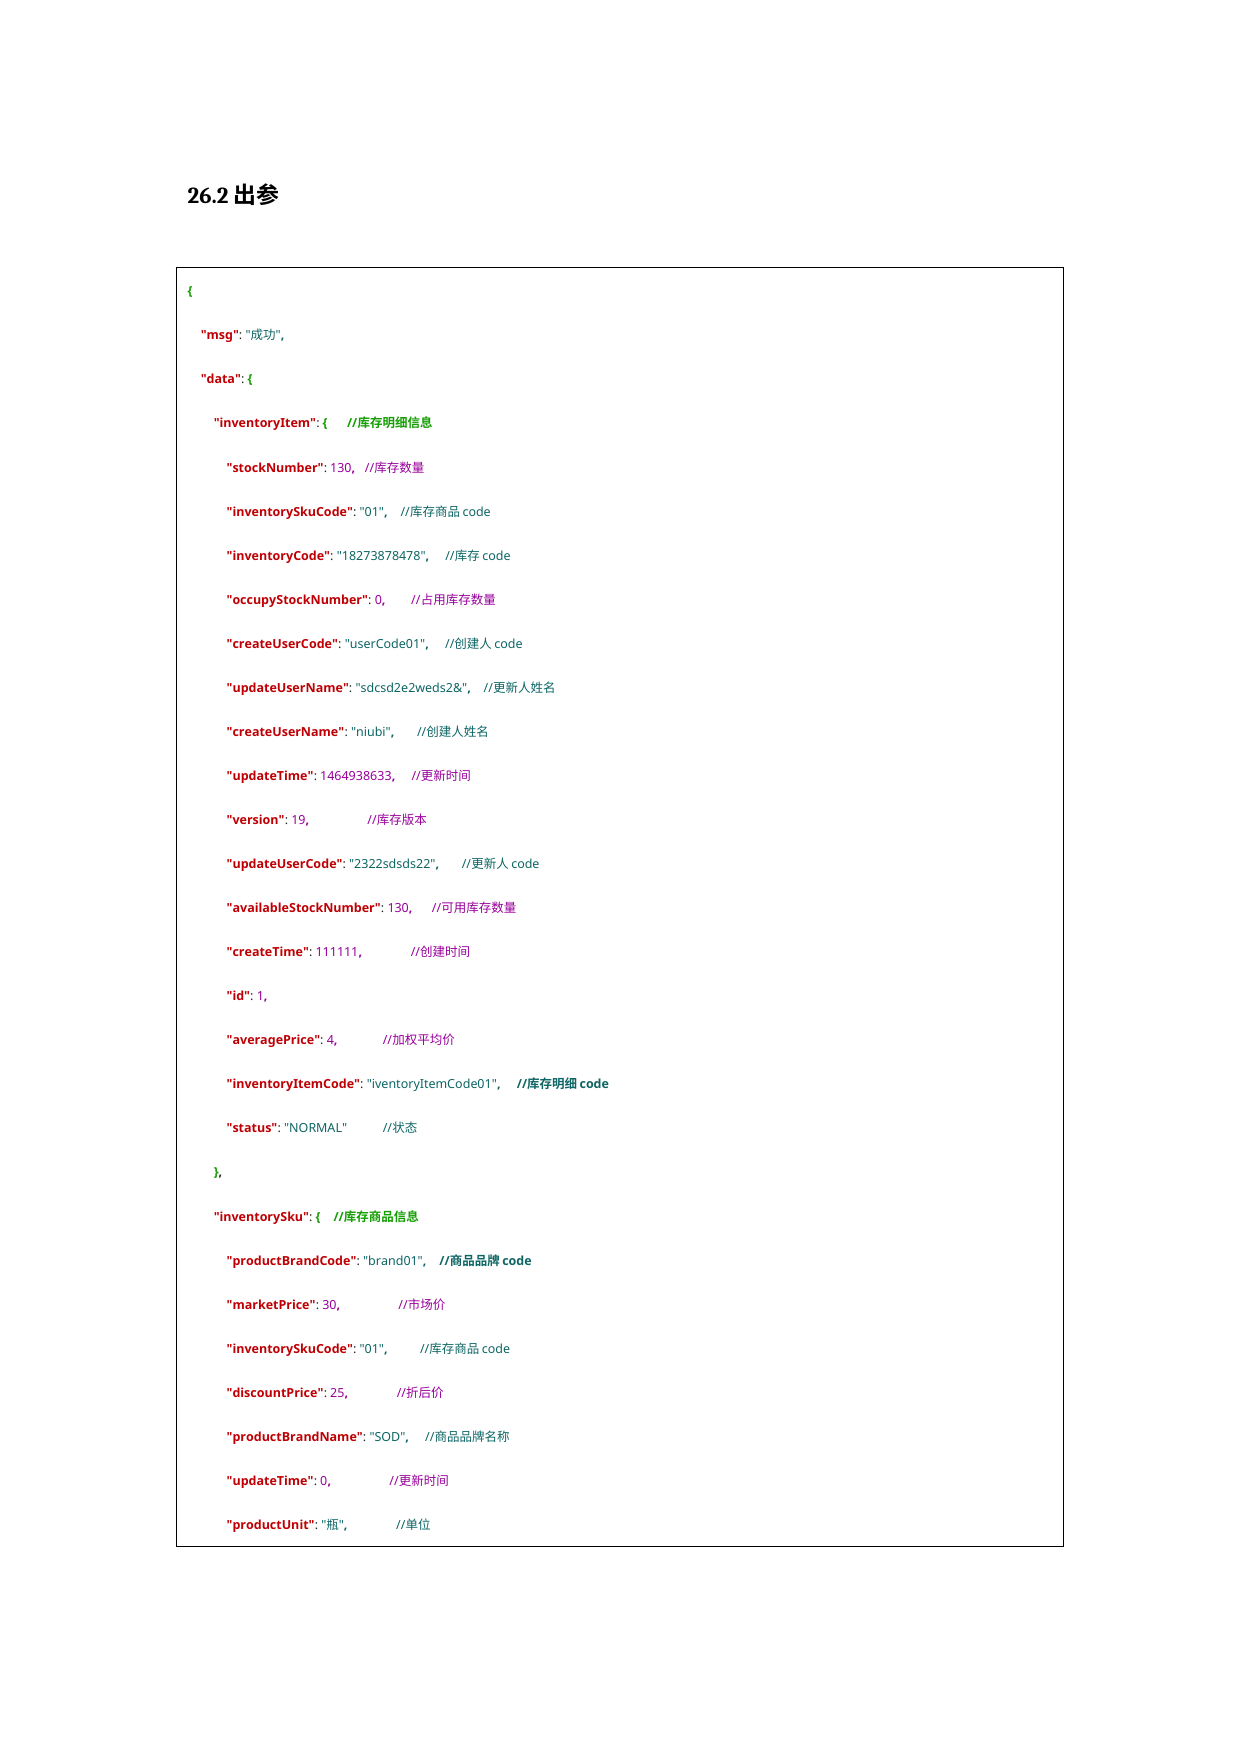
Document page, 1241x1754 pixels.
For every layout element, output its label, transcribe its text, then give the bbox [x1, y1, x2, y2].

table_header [177, 268, 1063, 1546]
subtitle 26.2出参 [187, 172, 1053, 216]
